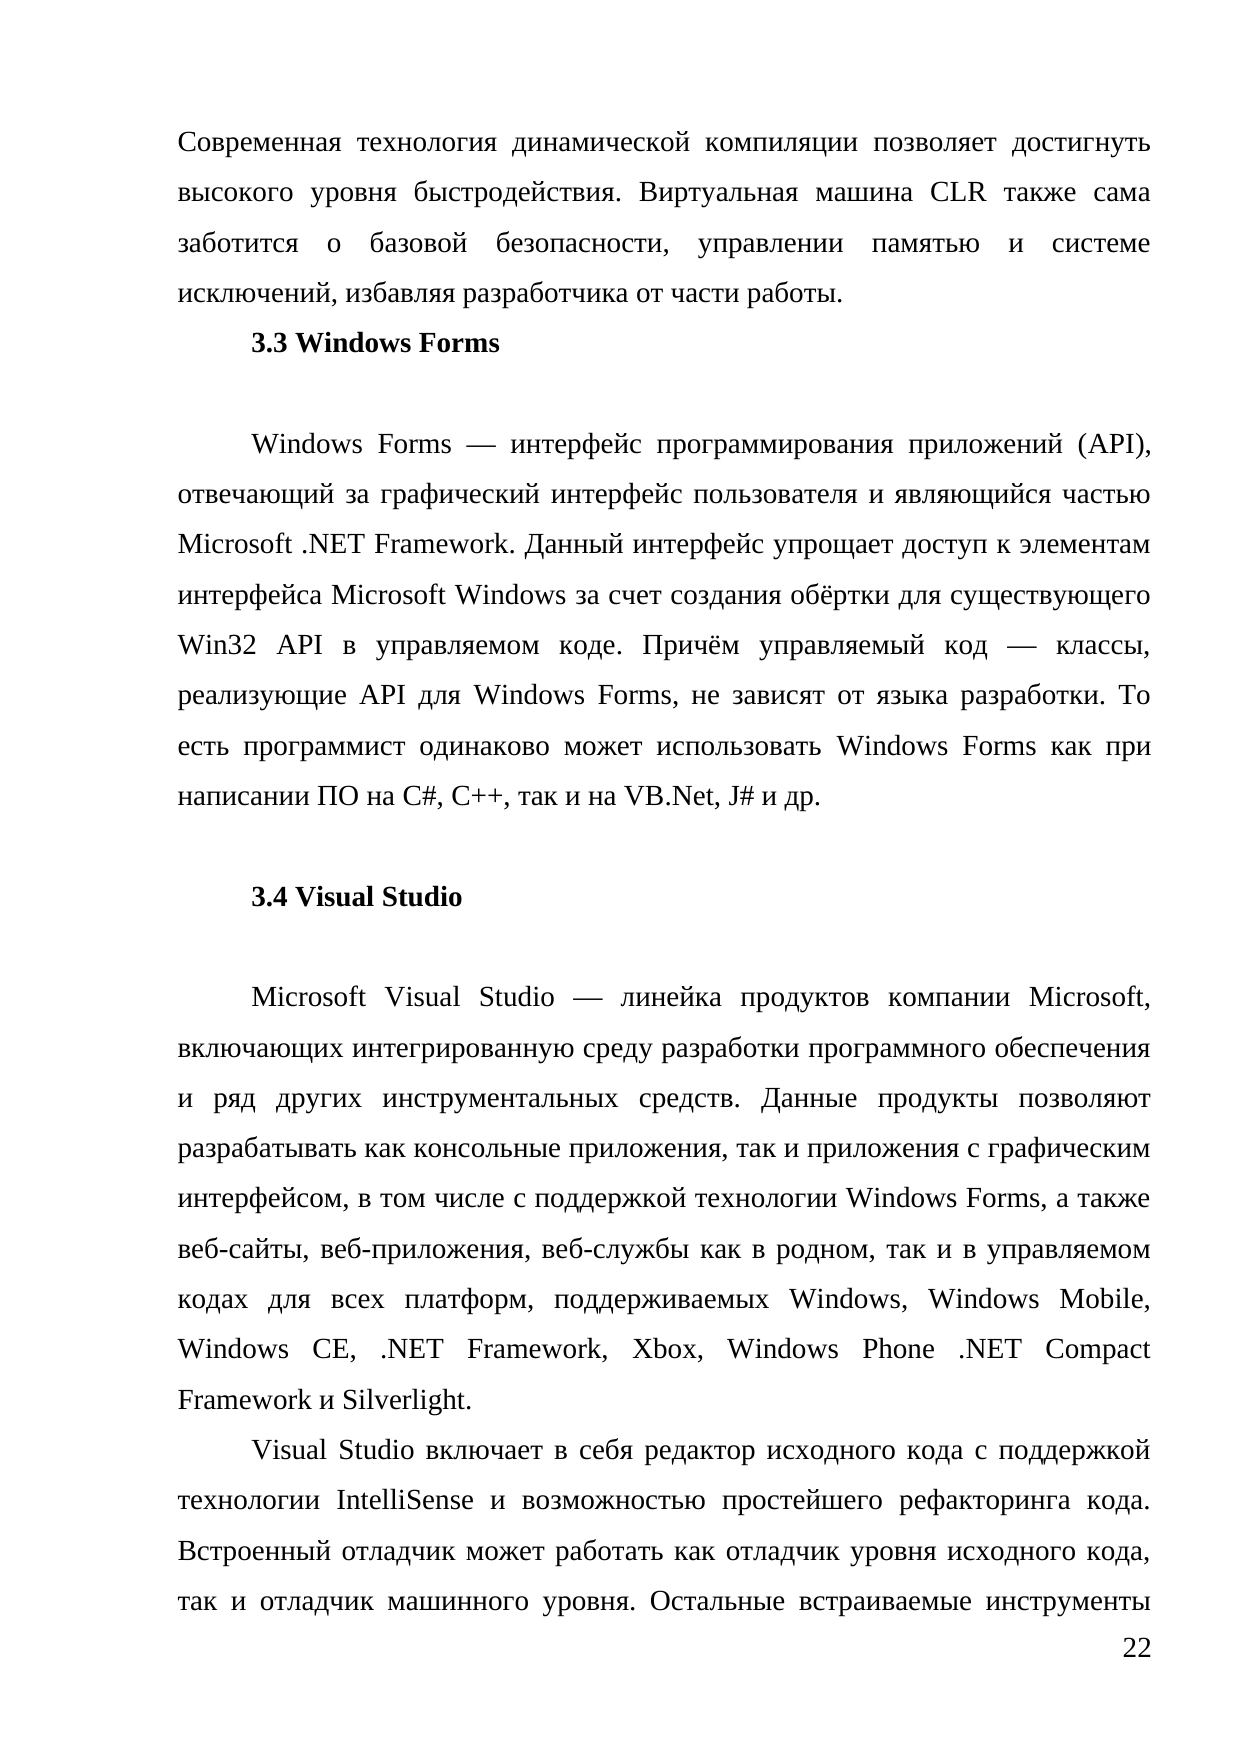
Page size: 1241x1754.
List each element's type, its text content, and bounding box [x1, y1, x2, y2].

list Microsoft Visual Studio — линейка продуктов компании Microsoft, включающих интегрированную среду разработки программного обеспечения и ряд других инструментальных средств. Данные продукты позволяют разрабатывать как консольные приложения, так и приложения с графическим интерфейсом, в том числе с поддержкой технологии Windows Forms, а также веб-сайты, веб-приложения, веб-службы как в родном, так и в управляемом кодах для всех платформ, поддерживаемых Windows, Windows Mobile, Windows CE, .NET Framework, Xbox, Windows Phone .NET Compact Framework и Silverlight. [177, 979, 1152, 1415]
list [177, 1432, 1152, 1617]
subtitle 3.4 Visual Studio [177, 879, 1152, 912]
subtitle 3.3 Windows Forms [177, 325, 1152, 359]
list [177, 124, 1152, 308]
text Windows Forms — интерфейс программирования приложений (API), отвечающий за графический интерфейс пользователя и являющийся частью Microsoft .NET Framework. Данный интерфейс упрощает доступ к элементам интерфейса Microsoft Windows за счет создания обёртки для существующего Win32 API в управляемом коде. Причём управляемый код — классы, реализующие API для Windows Forms, не зависят от языка разработки. То есть программист одинаково может использовать Windows Forms как при написании ПО на C#, С++, так и на VB.Net, J# и др. [177, 426, 1152, 812]
